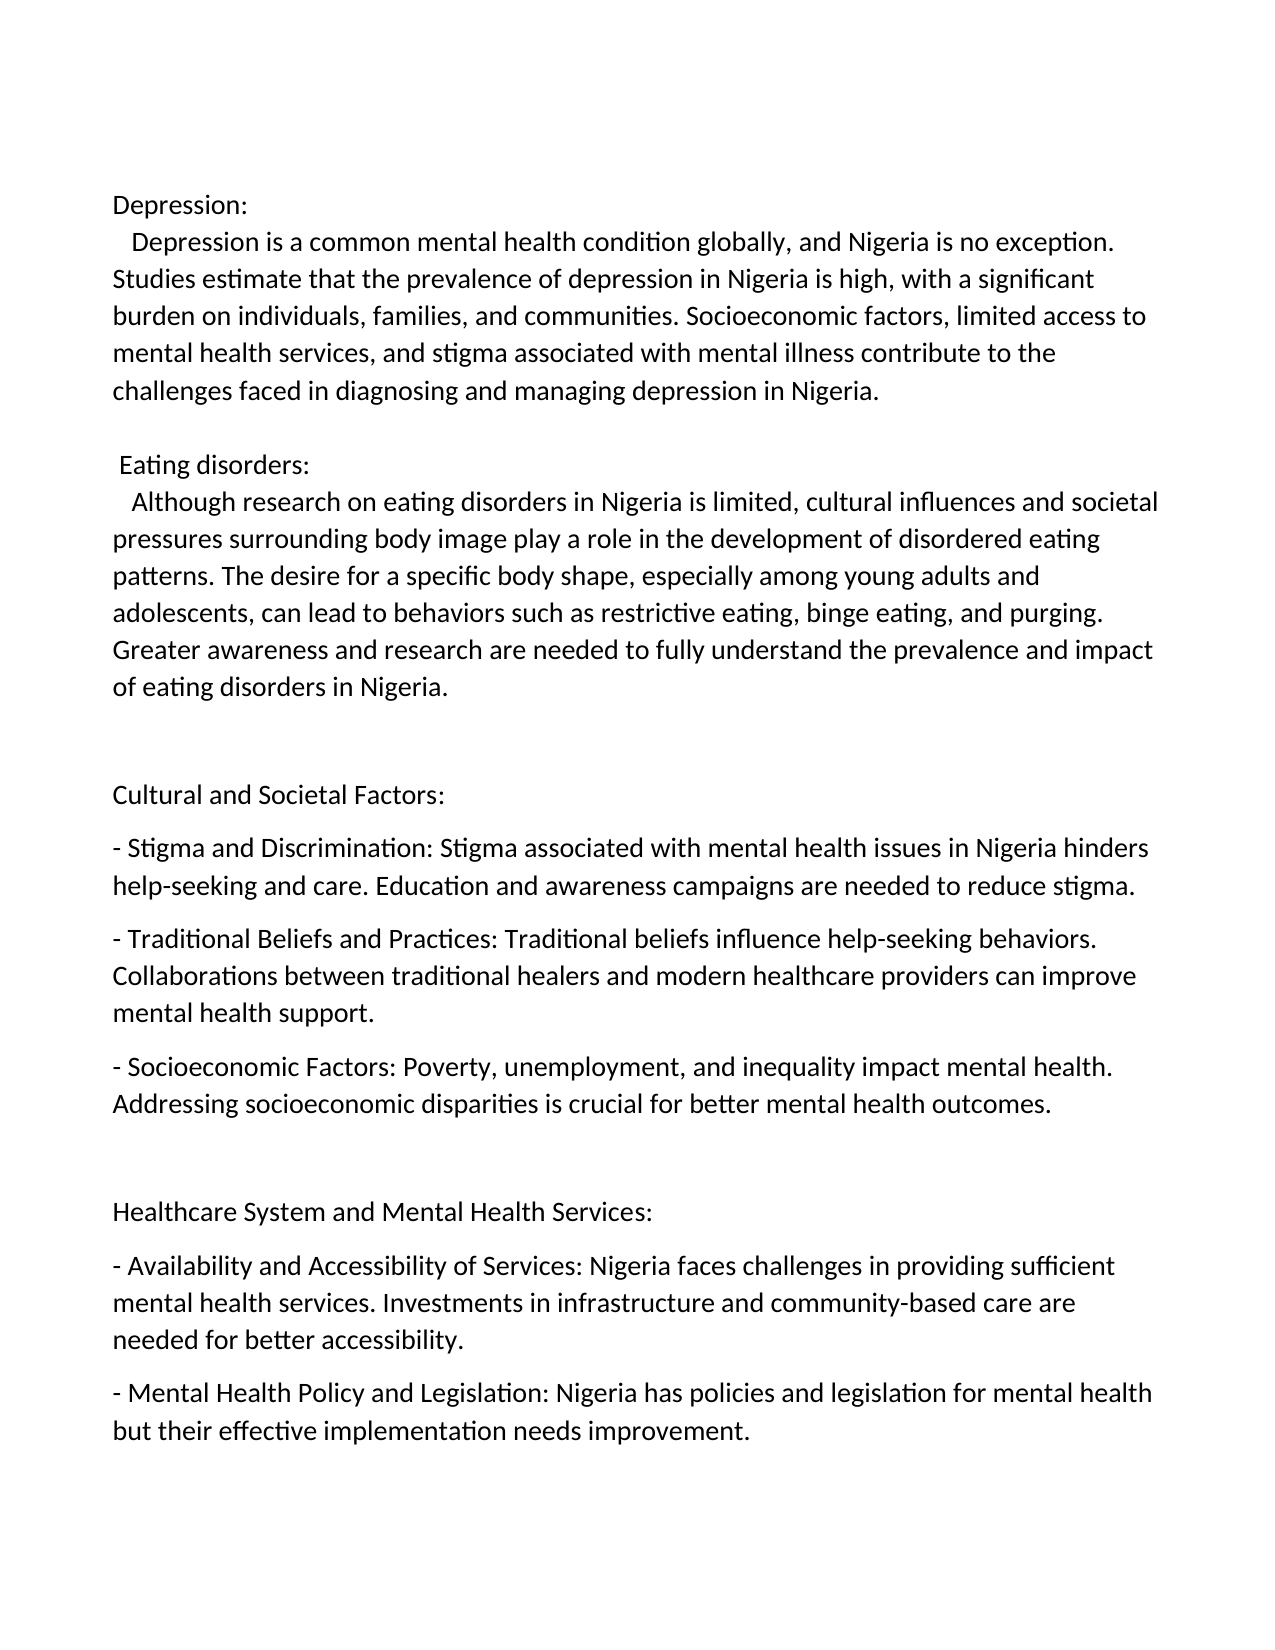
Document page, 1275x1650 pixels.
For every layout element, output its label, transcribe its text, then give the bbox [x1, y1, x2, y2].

text - Mental Health Policy and Legislation: Nigeria has policies and legislation for mental health but their effective implementation needs improvement. [112, 1375, 1162, 1447]
text - Socioeconomic Factors: Poverty, unemployment, and inequality impact mental health. Addressing socioeconomic disparities is crucial for better mental health outcomes. [112, 1049, 1162, 1121]
text - Traditional Beliefs and Practices: Traditional beliefs influence help-seeking behaviors. Collaborations between traditional healers and modern healthcare providers can improve mental health support. [112, 921, 1162, 1030]
text - Availability and Accessibility of Services: Nigeria faces challenges in providing sufficient mental health services. Investments in infrastructure and community-based care are needed for better accessibility. [112, 1247, 1162, 1356]
text - Stigma and Discrimination: Stigma associated with mental health issues in Nigeria hinders help-seeking and care. Education and awareness campaigns are needed to reduce stigma. [112, 830, 1162, 902]
text Healthcare System and Mental Health Services: [112, 1194, 1162, 1228]
text Cultural and Societal Factors: [112, 777, 1162, 811]
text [112, 150, 1162, 703]
